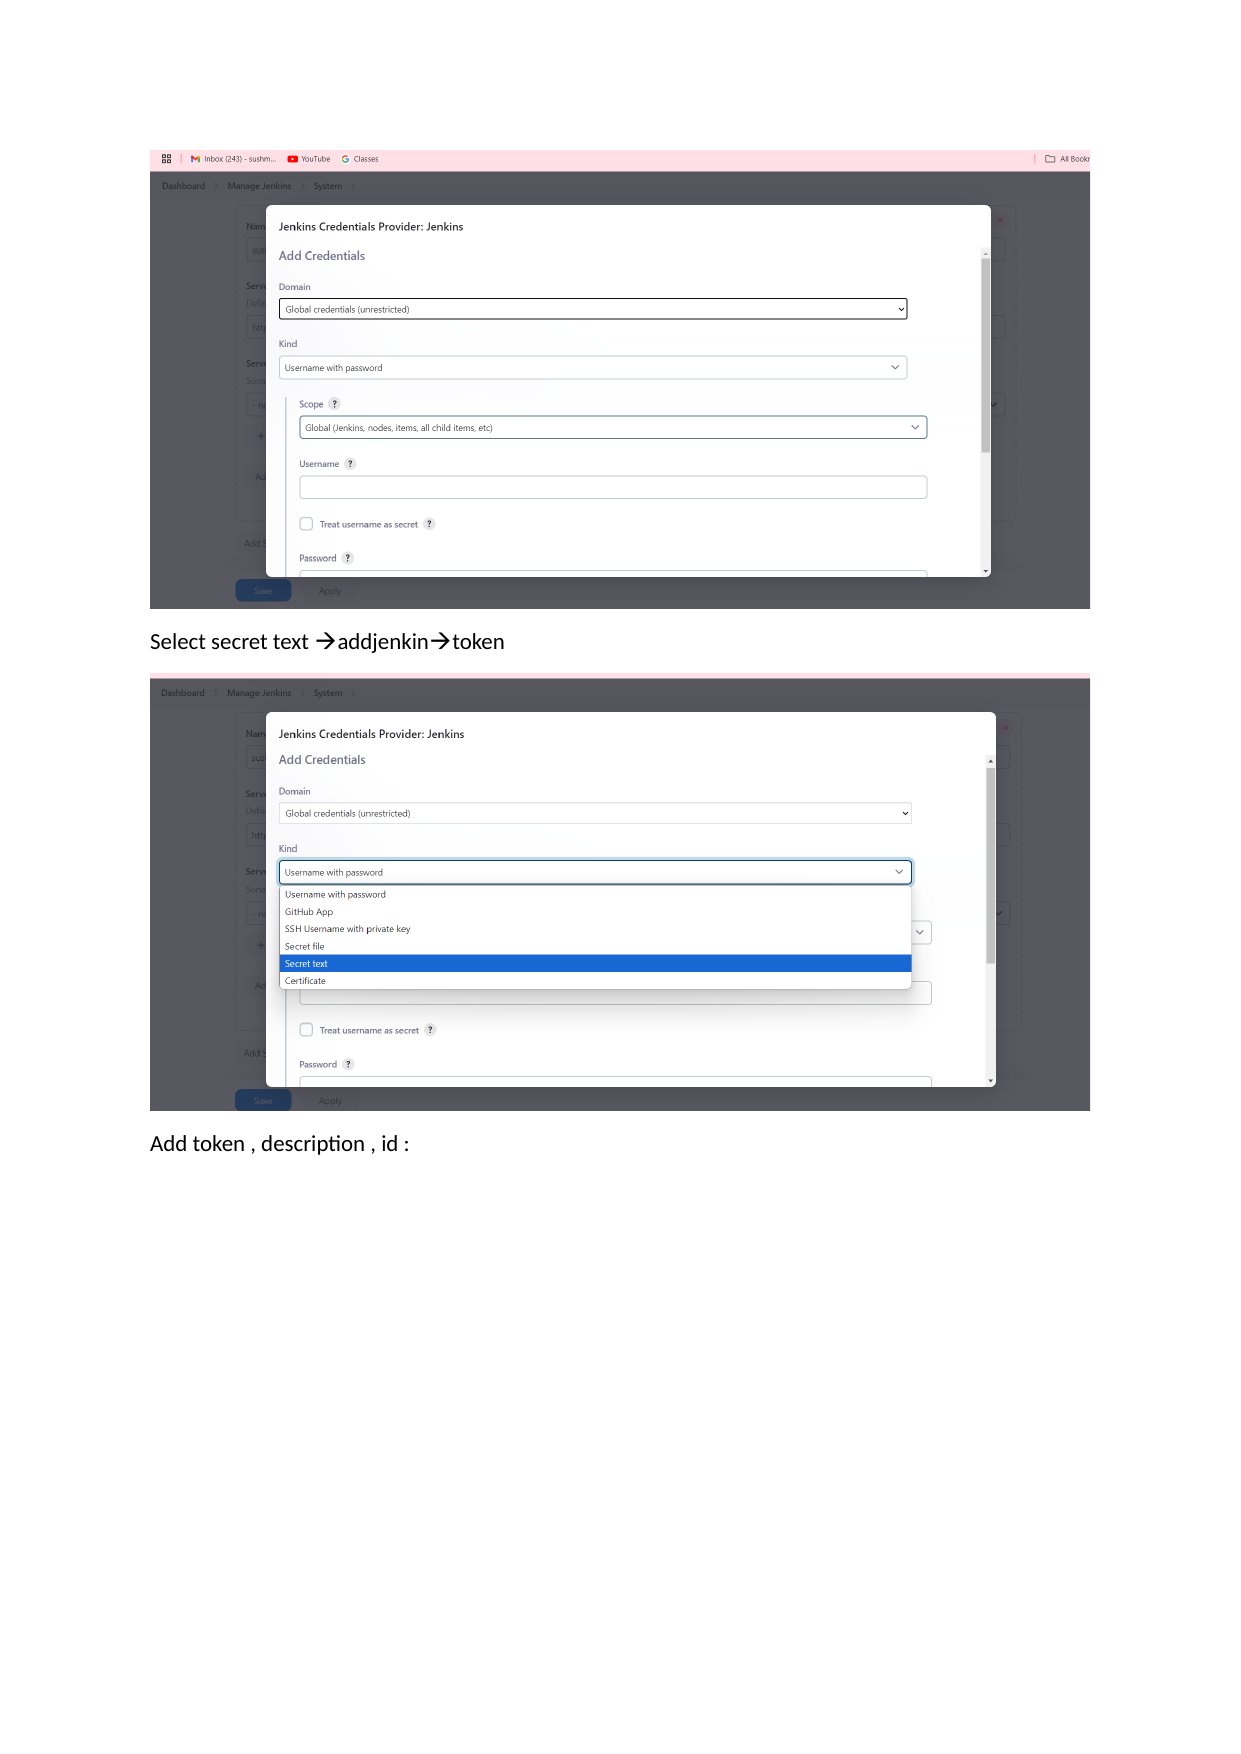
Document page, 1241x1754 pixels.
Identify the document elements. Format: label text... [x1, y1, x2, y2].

text Select secret text addjenkintoken [150, 627, 1090, 655]
picture [150, 150, 1091, 609]
picture [150, 673, 1091, 1111]
text Add token , description , id : [150, 1129, 1090, 1157]
